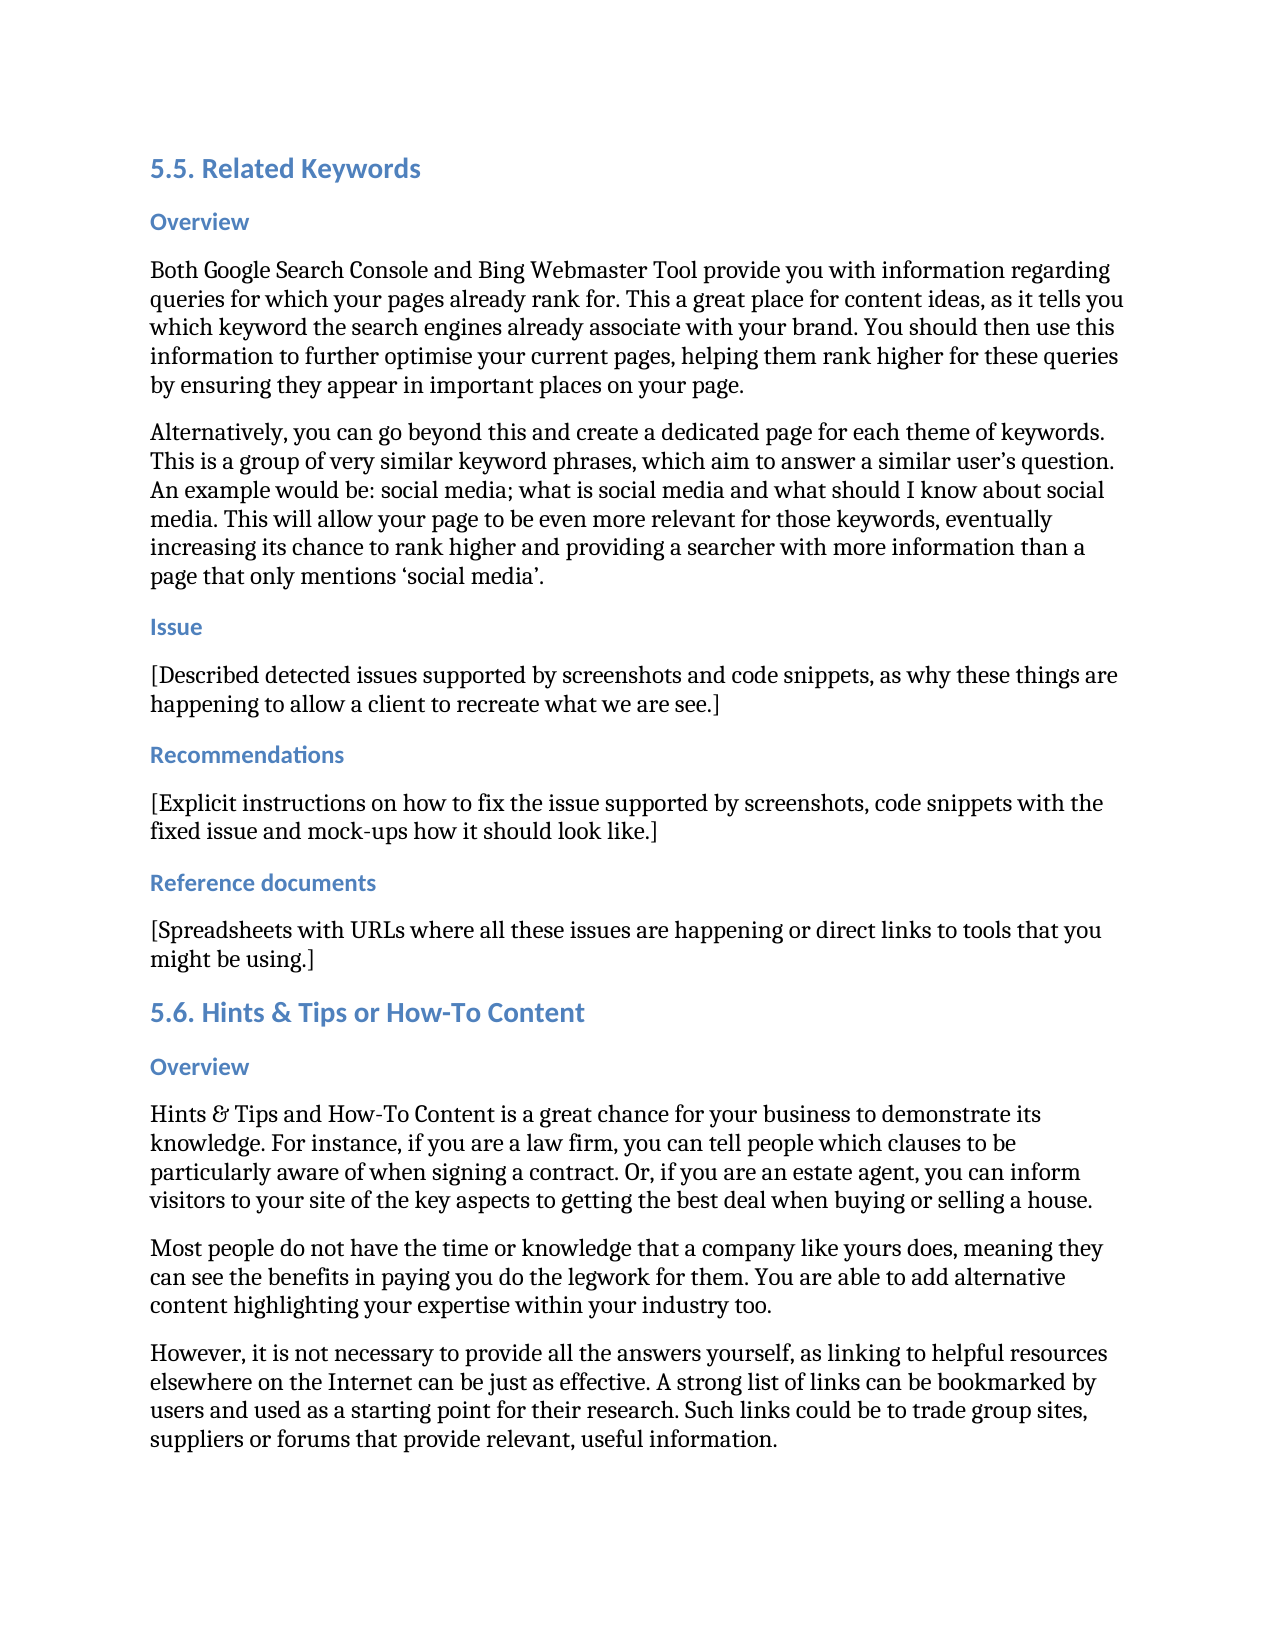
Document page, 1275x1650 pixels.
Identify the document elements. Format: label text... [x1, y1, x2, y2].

subtitle Recommendations [150, 739, 1125, 770]
text Hints & Tips and How-To Content is a great chance for your business to demonstrate its knowledge. For instance, if you are a law firm, you can tell people which clauses to be particularly aware of when signing a contract. Or, if you are an estate agent, you can inform visitors to your site of the key aspects to getting the best deal when buying or selling a house. [150, 1100, 1125, 1215]
text Alternatively, you can go beyond this and create a dedicated page for each theme of keywords. This is a group of very similar keyword phrases, which aim to answer a similar user’s question. An example would be: social media; what is social media and what should I know about social media. This will allow your page to be even more relevant for those keywords, eventually increasing its chance to rank higher and providing a searcher with more information than a page that only mentions ‘social media’. [150, 418, 1125, 591]
text However, it is not necessary to provide all the answers yourself, as linking to helpful resources elsewhere on the Internet can be just as effective. A strong list of links can be bookmarked by users and used as a starting point for their research. Such links could be to trade group sites, suppliers or forums that provide relevant, useful information. [150, 1339, 1125, 1454]
text [Spreadsheets with URLs where all these issues are happening or direct links to tools that you might be using.] [150, 916, 1125, 973]
text [Described detected issues supported by screenshots and code snippets, as why these things are happening to allow a client to recreate what we are see.] [150, 661, 1125, 718]
text Most people do not have the time or knowledge that a company like yours does, meaning they can see the benefits in paying you do the legwork for them. You are able to add alternative content highlighting your expertise within your industry too. [150, 1234, 1125, 1320]
subtitle Overview [150, 206, 1125, 237]
text Both Google Search Console and Bing Webmaster Tool provide you with information regarding queries for which your pages already rank for. This a great place for content ideas, as it tells you which keyword the search engines already associate with your brand. You should then use this information to further optimise your current pages, helping them rank higher for these queries by ensuring they appear in important places on your page. [150, 256, 1125, 399]
subtitle 5.6. Hints & Tips or How-To Content [150, 994, 1125, 1030]
subtitle 5.5. Related Keywords [150, 150, 1125, 186]
subtitle Reference documents [150, 867, 1125, 897]
subtitle Issue [150, 612, 1125, 642]
text [Explicit instructions on how to fix the issue supported by screenshots, code snippets with the fixed issue and mock-ups how it should look like.] [150, 788, 1125, 846]
subtitle Overview [150, 1051, 1125, 1081]
